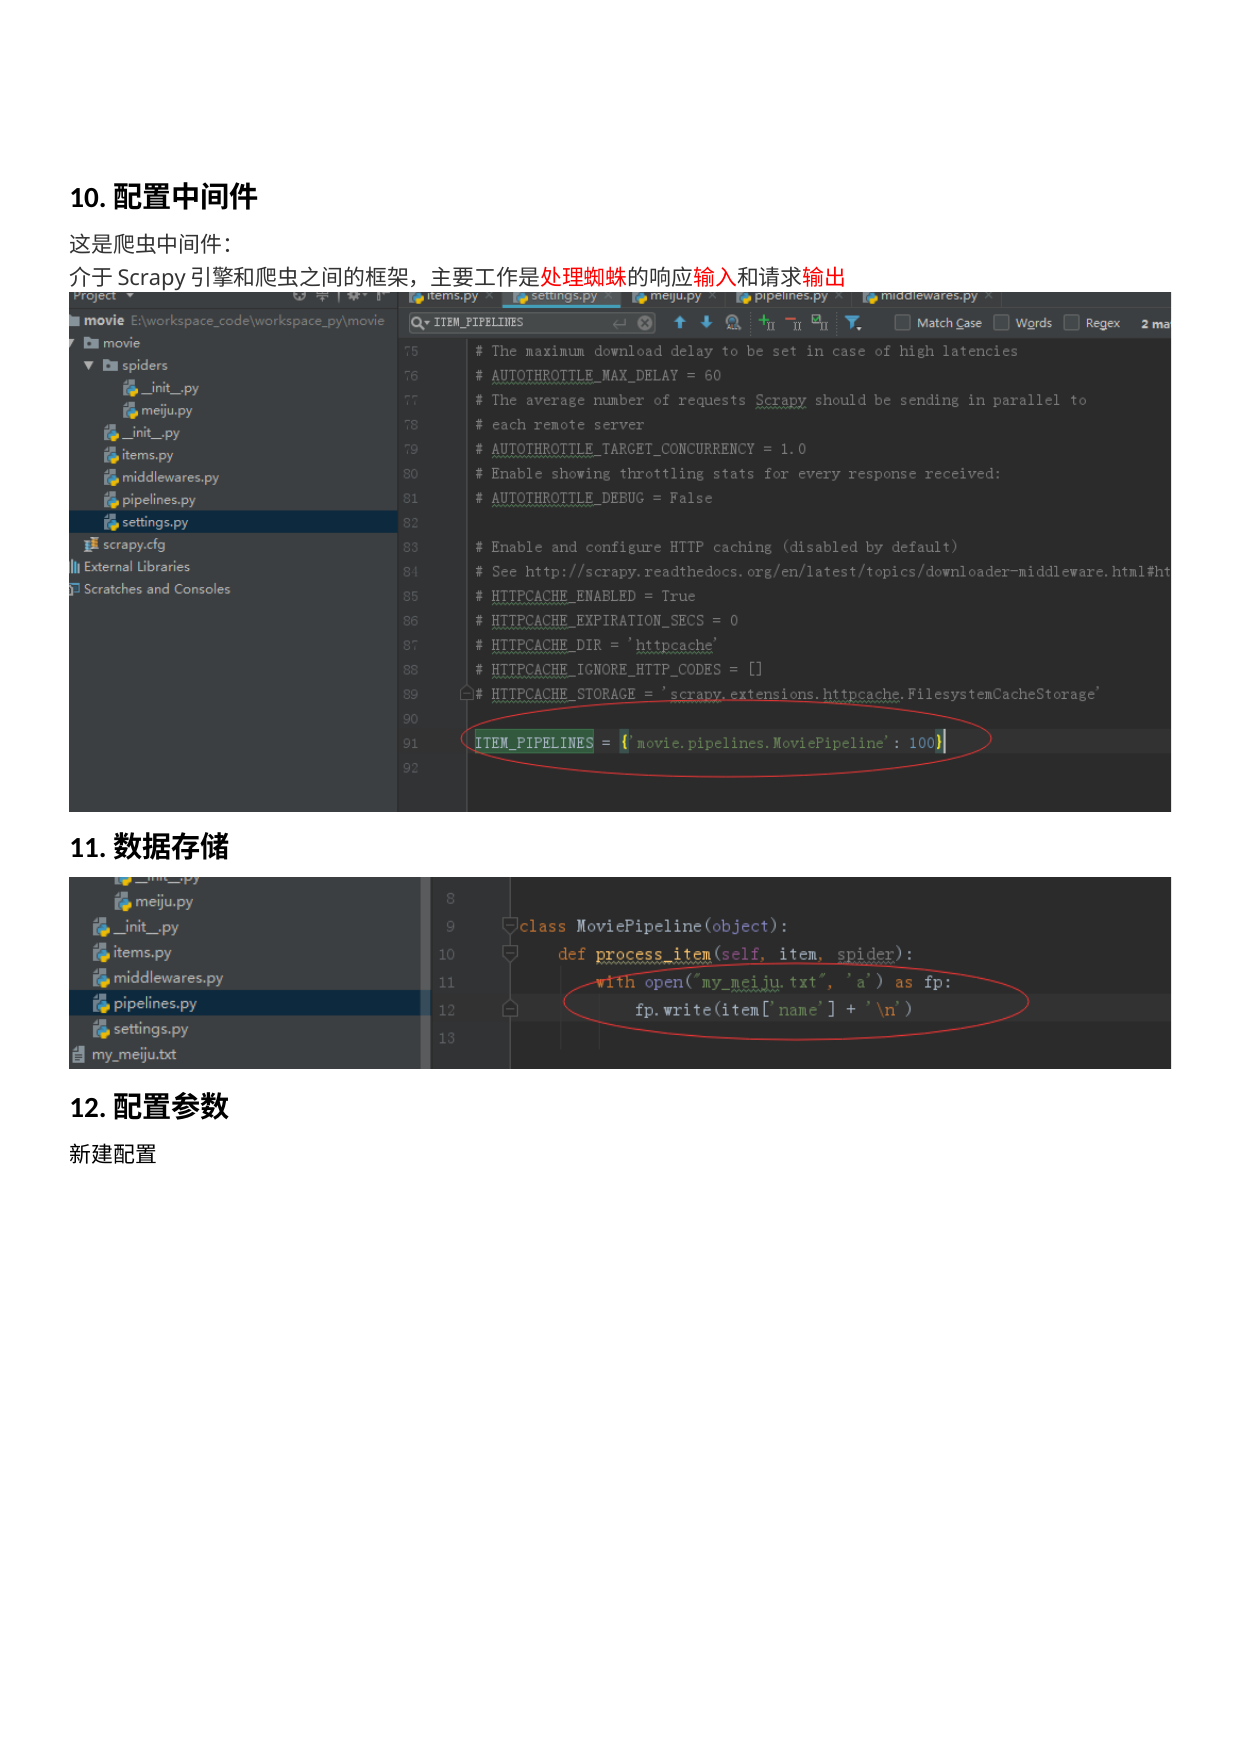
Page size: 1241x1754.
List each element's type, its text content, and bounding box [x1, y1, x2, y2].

subtitle 配置参数 [69, 1072, 1171, 1137]
text 这是爬虫中间件： [69, 227, 1171, 259]
picture [69, 877, 1172, 1069]
subtitle 配置中间件 [69, 162, 1171, 227]
text 新建配置 [69, 1137, 1171, 1169]
text 介于Scrapy引擎和爬虫之间的框架，主要工作是处理蜘蛛的响应输入和请求输出 [69, 259, 1171, 292]
picture [69, 292, 1172, 812]
subtitle 数据存储 [69, 812, 1171, 877]
